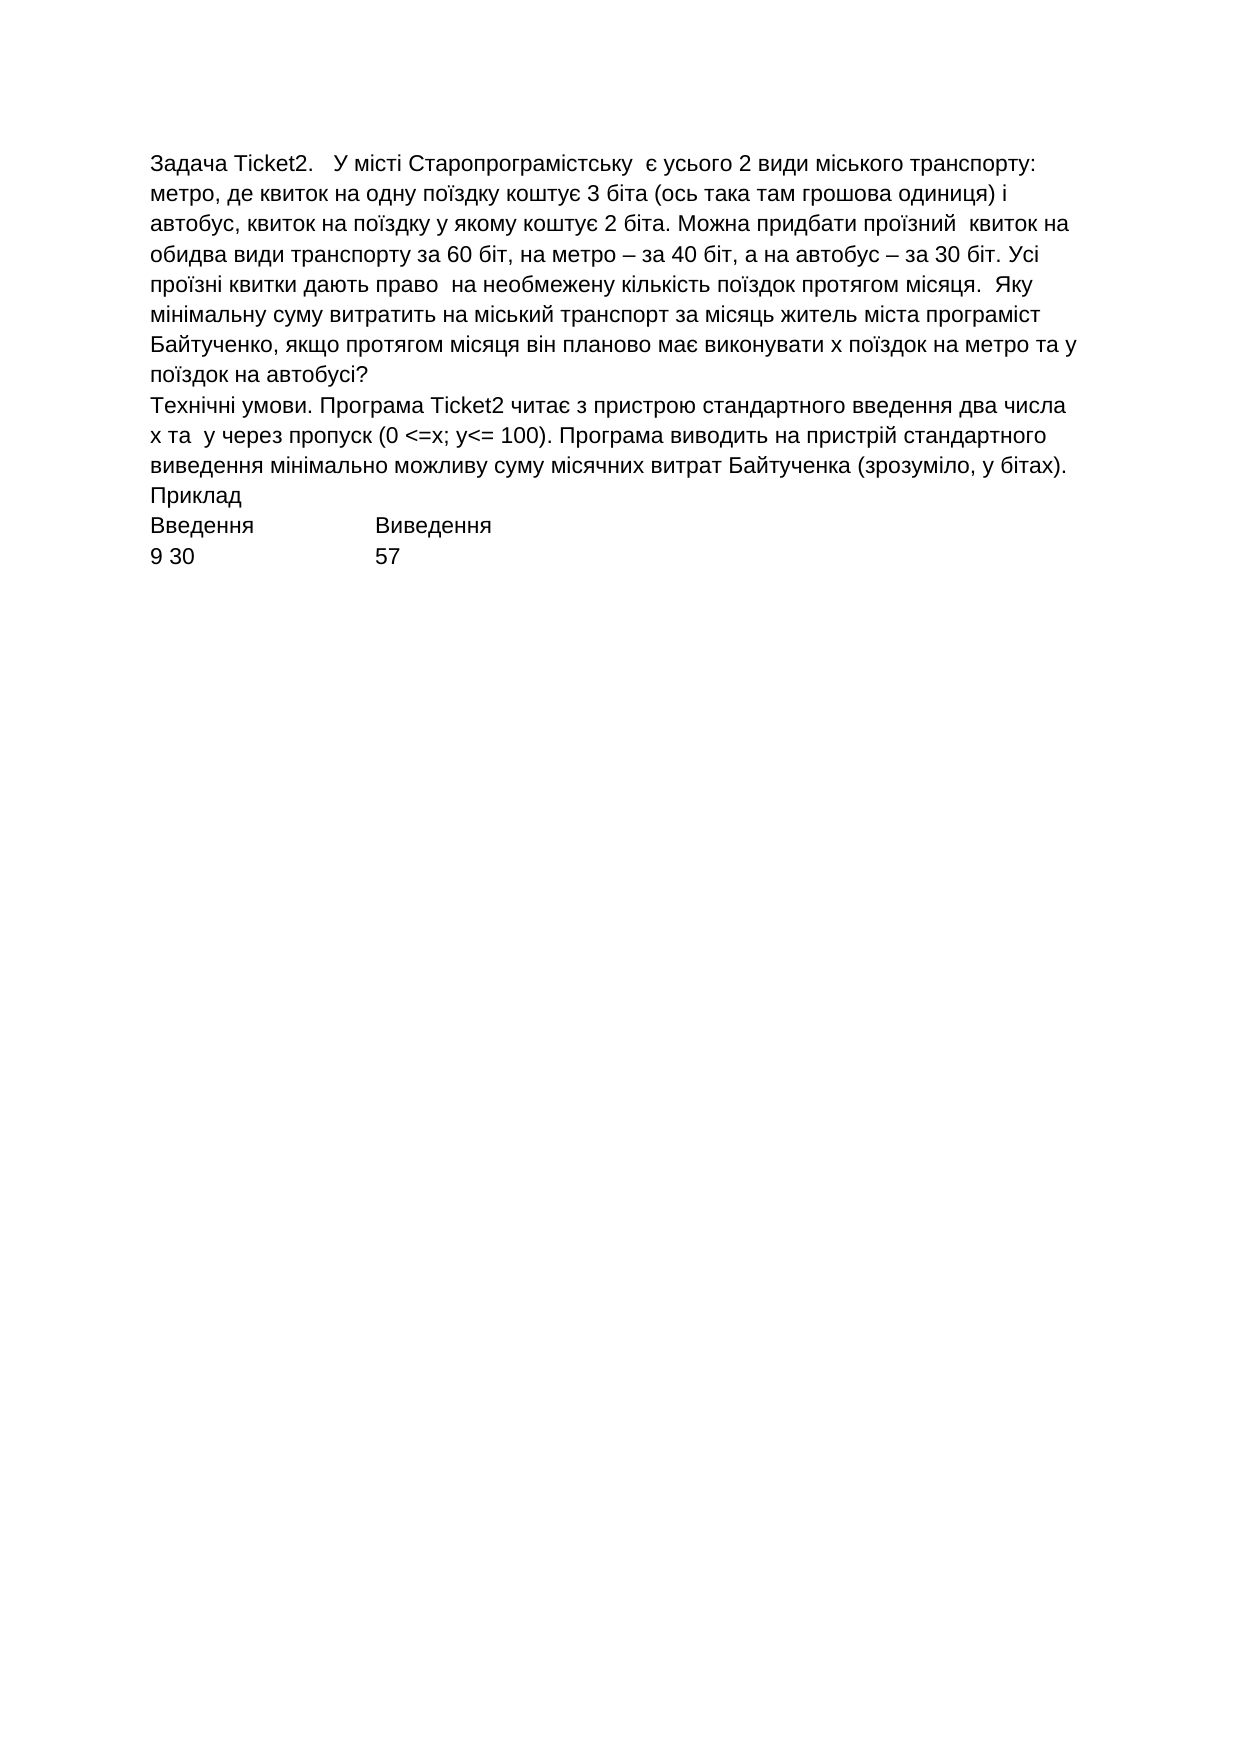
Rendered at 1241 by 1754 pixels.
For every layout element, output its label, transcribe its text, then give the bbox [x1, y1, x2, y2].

text 9 30 57 [150, 543, 1090, 569]
text Приклад [150, 482, 1090, 509]
text Введення Виведення [150, 512, 1090, 539]
text Задача Ticket2. У місті Старопрограмістську є усього 2 види міського транспорту: метро, де квиток на одну поїздку коштує 3 біта (ось така там грошова одиниця) і автобус, квиток на поїздку у якому коштує 2 біта. Можна придбати проїзний квиток на обидва види транспорту за 60 біт, на метро – за 40 біт, а на автобус – за 30 біт. Усі проїзні квитки дають право на необмежену кількість поїздок протягом місяця. Яку мінімальну суму витратить на міський транспорт за місяць житель міста програміст Байтученко, якщо протягом місяця він планово має виконувати x поїздок на метро та y поїздок на автобусі? [150, 150, 1090, 388]
text Технічні умови. Програма Ticket2 читає з пристрою стандартного введення два числа x та y через пропуск (0 <=x; y<= 100). Програма виводить на пристрій стандартного виведення мінімально можливу суму місячних витрат Байтученка (зрозуміло, у бітах). [150, 392, 1090, 478]
